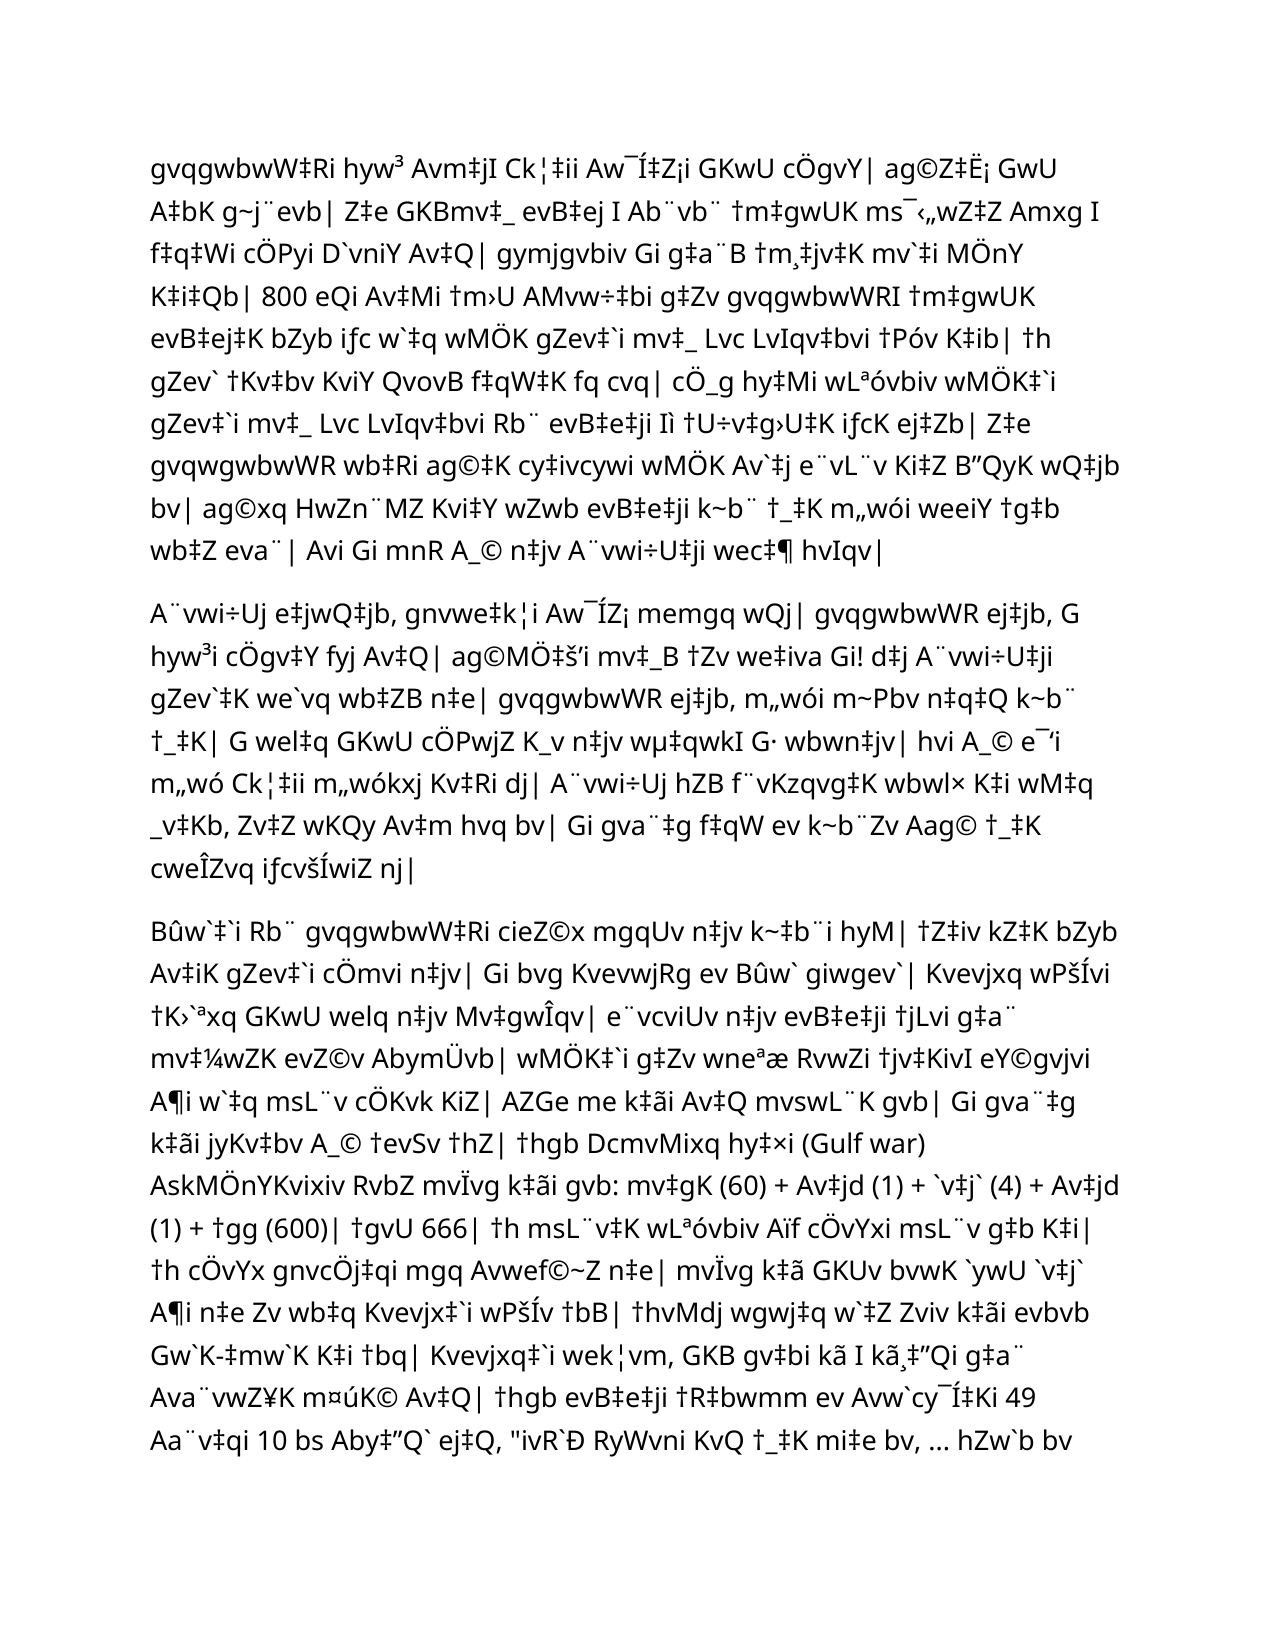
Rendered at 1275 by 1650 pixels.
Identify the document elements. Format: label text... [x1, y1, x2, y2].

text A¨vwi÷Uj e‡jwQ‡jb, gnvwe‡k¦i Aw¯ÍZ¡ memgq wQj| gvqgwbwWR ej‡jb, G hyw³i cÖgv‡Y fyj Av‡Q| ag©MÖ‡š’i mv‡_B †Zv we‡iva Gi! d‡j A¨vwi÷U‡ji gZev`‡K we`vq wb‡ZB n‡e| gvqgwbwWR ej‡jb, m„wói m~Pbv n‡q‡Q k~b¨ †_‡K| G wel‡q GKwU cÖPwjZ K_v n‡jv wµ‡qwkI G· wbwn‡jv| hvi A_© e¯‘i m„wó Ck¦‡ii m„wókxj Kv‡Ri dj| A¨vwi÷Uj hZB f¨vKzqvg‡K wbwl× K‡i wM‡q _v‡Kb, Zv‡Z wKQy Av‡m hvq bv| Gi gva¨‡g f‡qW ev k~b¨Zv Aag© †_‡K cweÎZvq iƒcvšÍwiZ nj| [150, 595, 1125, 886]
